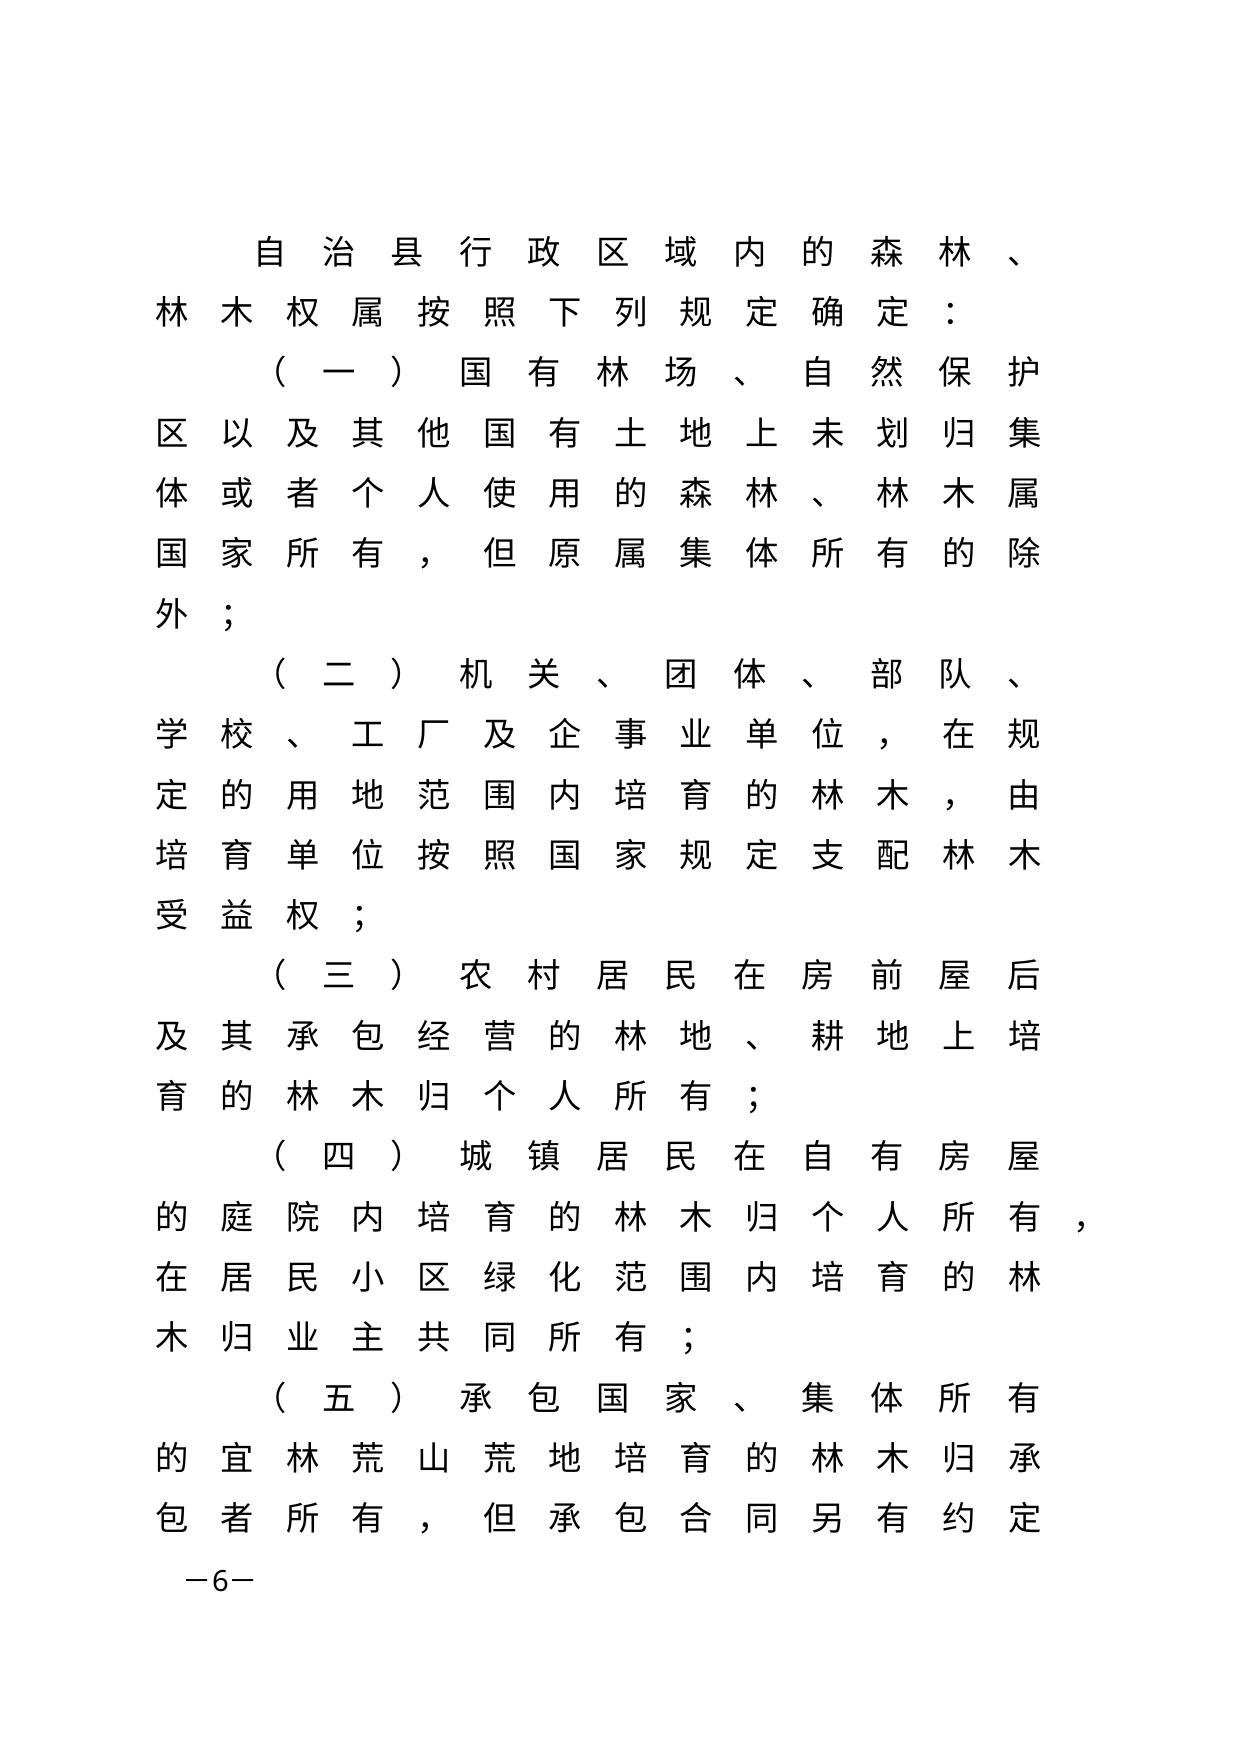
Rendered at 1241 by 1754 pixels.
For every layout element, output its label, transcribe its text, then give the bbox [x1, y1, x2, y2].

text （五）承包国家、集体所有的宜林荒山荒地培育的林木归承包者所有，但承包合同另有约定的除外； [155, 1365, 1073, 1546]
text （二）机关、团体、部队、学校、工厂及企事业单位，在规定的用地范围内培育的林木，由培育单位按照国家规定支配林木受益权； [155, 642, 1073, 943]
text 自治县行政区域内的森林、林木权属按照下列规定确定： [155, 219, 1073, 340]
text （一）国有林场、自然保护区以及其他国有土地上未划归集体或者个人使用的森林、林木属国家所有，但原属集体所有的除外； [155, 340, 1073, 642]
text （三）农村居民在房前屋后及其承包经营的林地、耕地上培育的林木归个人所有； [155, 943, 1073, 1124]
text （四）城镇居民在自有房屋的庭院内培育的林木归个人所有，在居民小区绿化范围内培育的林木归业主共同所有； [155, 1124, 1073, 1365]
